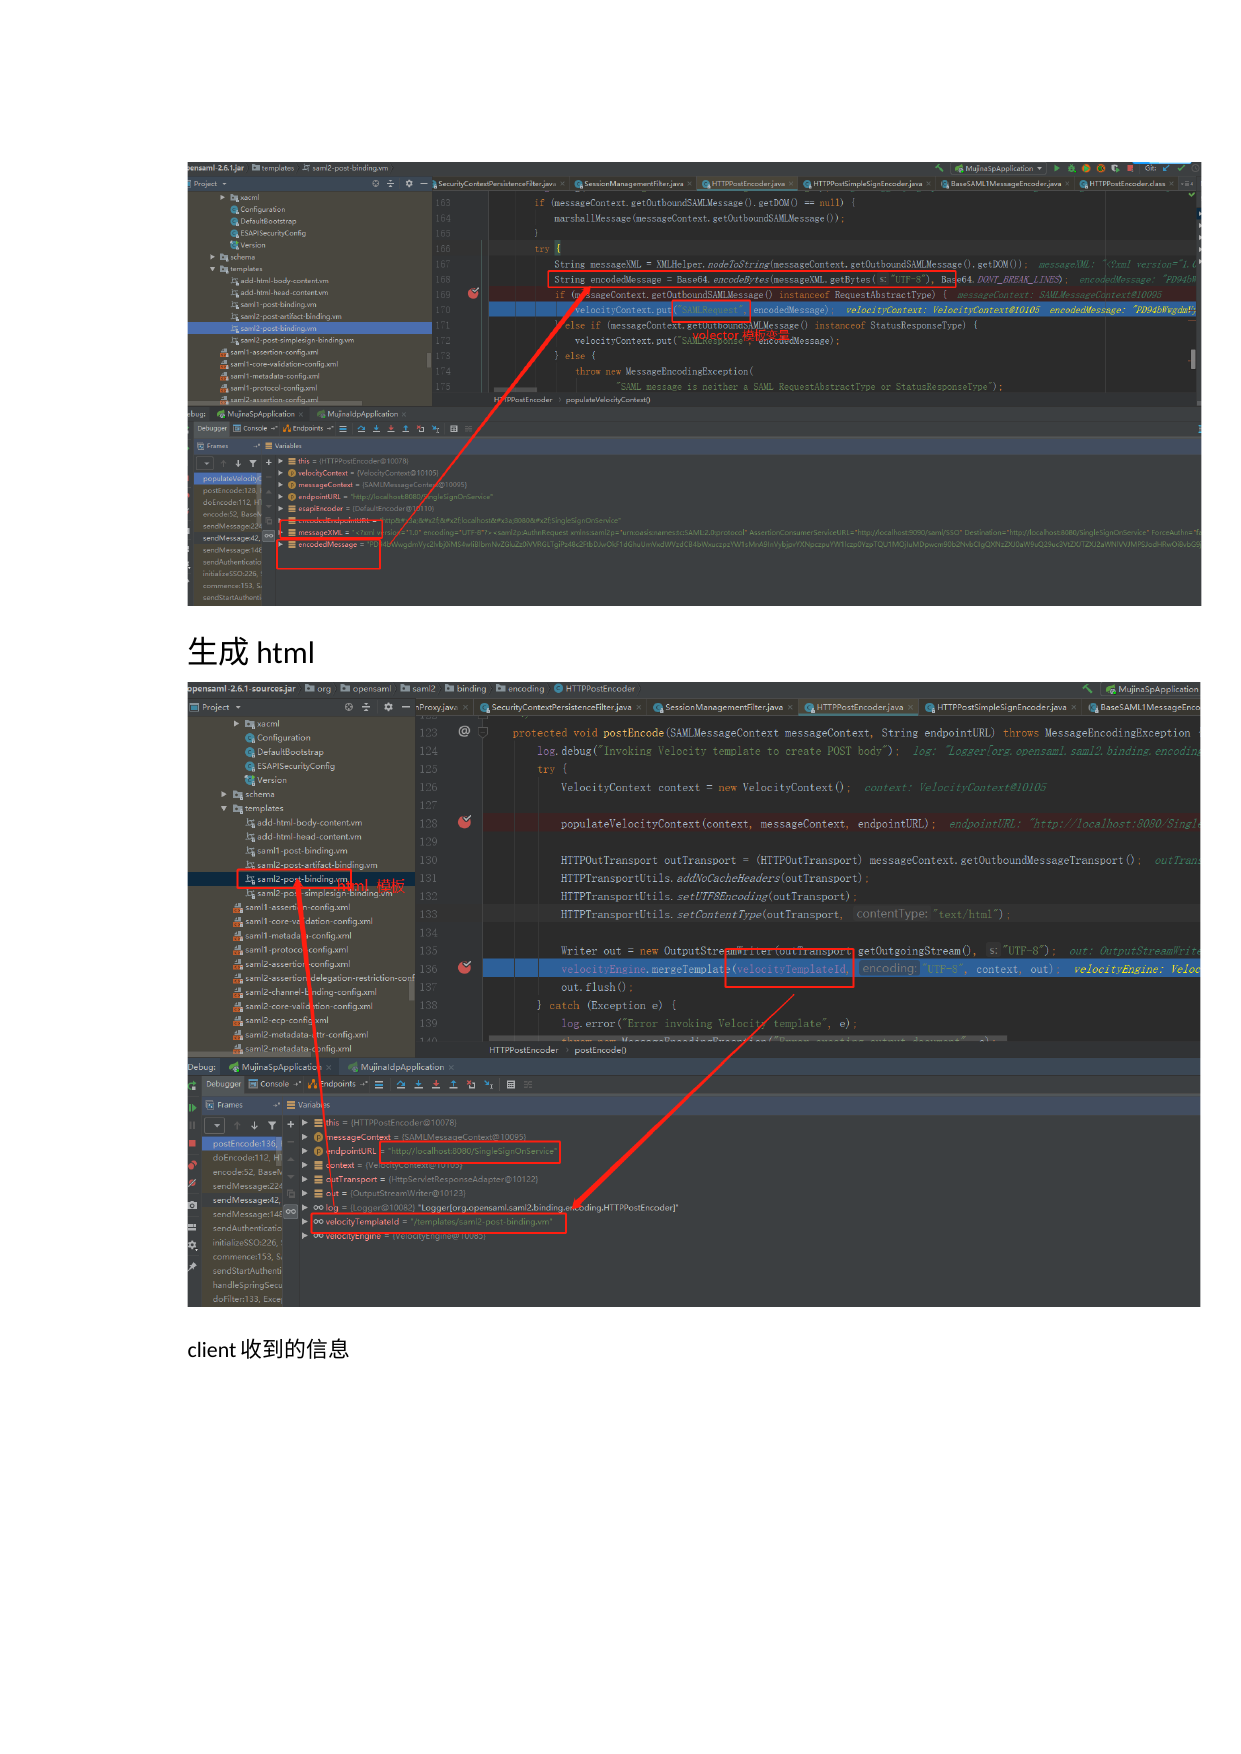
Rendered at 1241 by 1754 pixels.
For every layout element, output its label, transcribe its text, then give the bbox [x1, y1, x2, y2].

picture [187, 682, 1201, 1307]
list 生成html [187, 617, 1053, 682]
list client收到的信息 [187, 1332, 1053, 1364]
picture [187, 162, 1202, 606]
